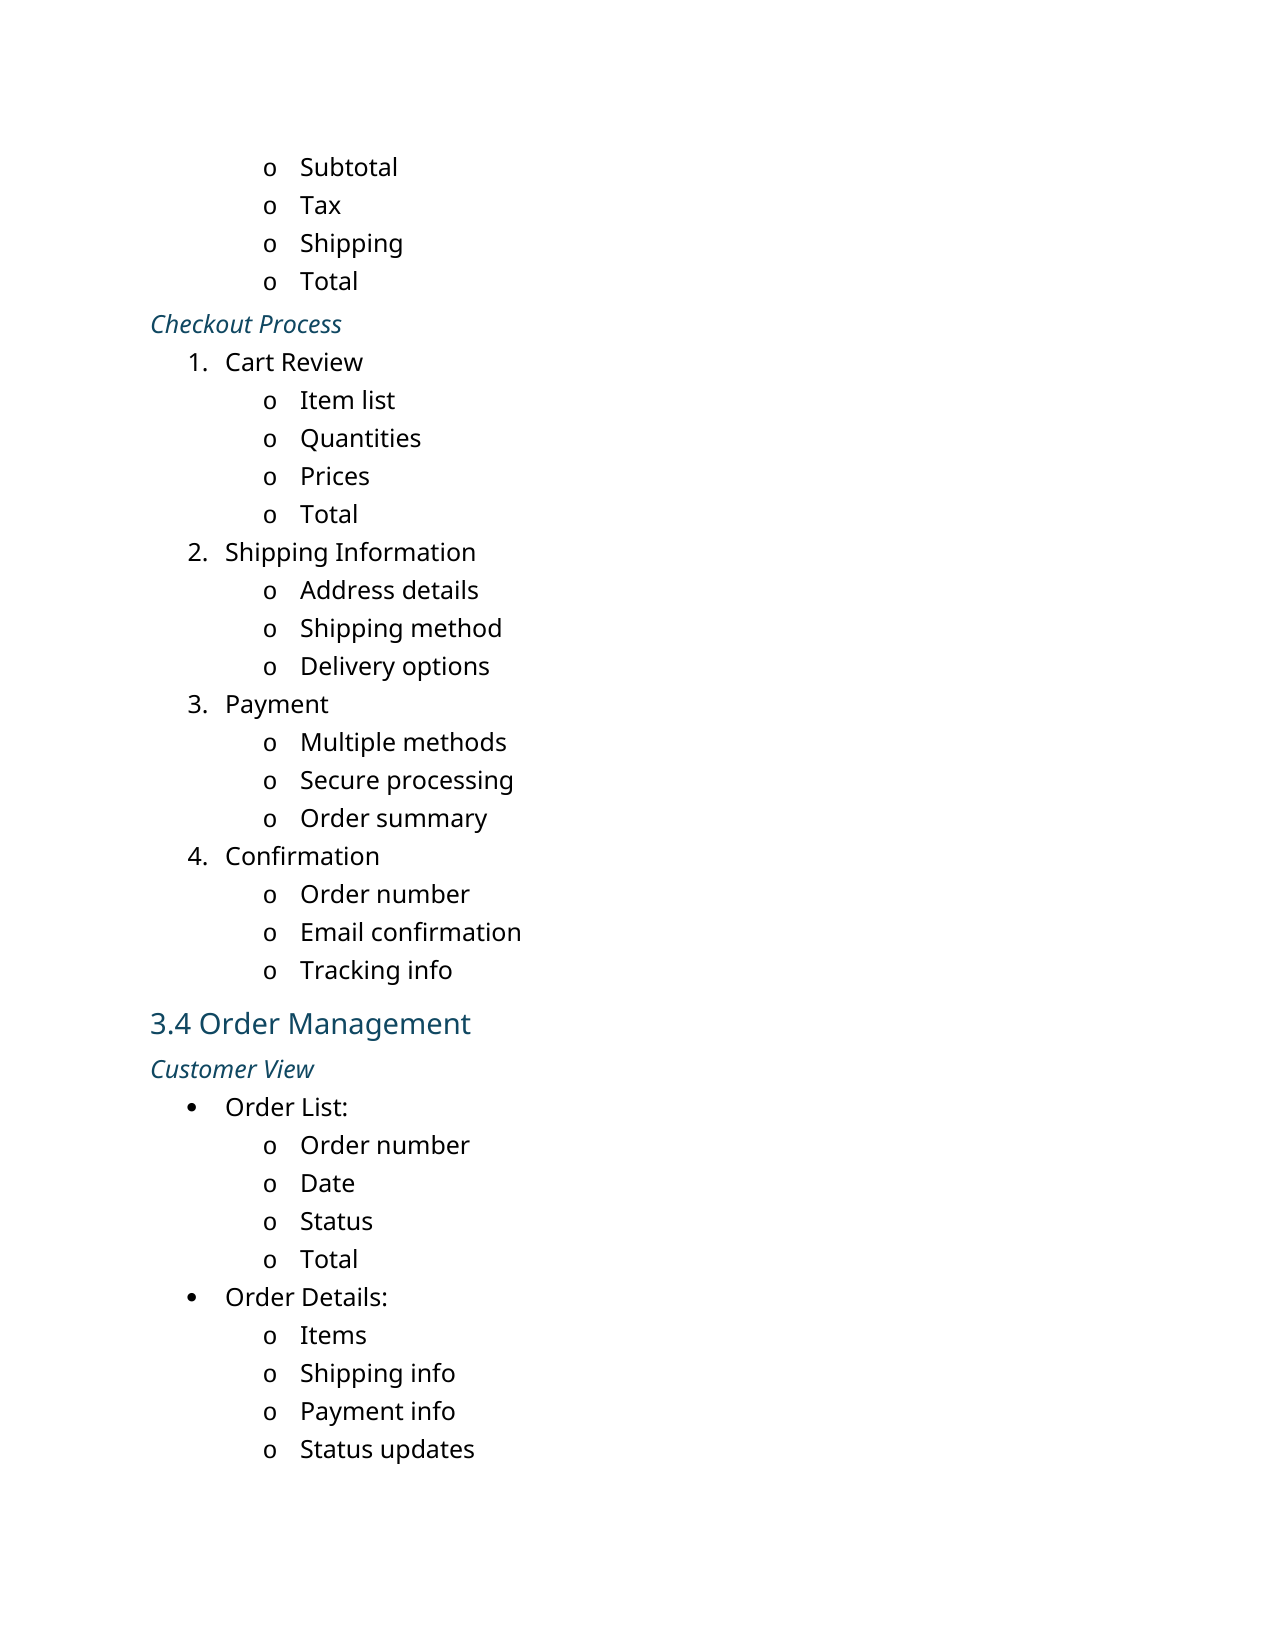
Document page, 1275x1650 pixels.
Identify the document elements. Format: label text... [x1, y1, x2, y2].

list Tracking info [262, 952, 1125, 987]
list Delivery options [262, 649, 1125, 683]
list Subtotal [262, 150, 1125, 184]
list Address details [262, 573, 1125, 607]
list Multiple methods [262, 724, 1125, 759]
list Payment [187, 687, 1125, 721]
list Payment info [262, 1393, 1125, 1428]
list Order number [262, 1127, 1125, 1162]
list Items [262, 1317, 1125, 1352]
list Order Details: [187, 1279, 1125, 1313]
list Shipping Information [187, 535, 1125, 569]
list Status updates [262, 1431, 1125, 1466]
list Total [262, 1241, 1125, 1276]
subtitle Customer View [150, 1051, 1125, 1085]
list Date [262, 1165, 1125, 1200]
list Total [262, 497, 1125, 531]
list Item list [262, 383, 1125, 417]
list Shipping info [262, 1355, 1125, 1389]
list Prices [262, 459, 1125, 493]
list Cart Review [187, 345, 1125, 379]
list Order summary [262, 801, 1125, 835]
list Total [262, 264, 1125, 298]
list Confirmation [187, 838, 1125, 873]
list Secure processing [262, 762, 1125, 797]
subtitle 3.4 Order Management [150, 1003, 1125, 1043]
list Shipping method [262, 611, 1125, 645]
list Email confirmation [262, 914, 1125, 949]
list Quantities [262, 421, 1125, 455]
list Status [262, 1203, 1125, 1238]
list Shipping [262, 226, 1125, 260]
list Tax [262, 188, 1125, 222]
subtitle Checkout Process [150, 307, 1125, 341]
list Order List: [187, 1089, 1125, 1124]
list Order number [262, 876, 1125, 911]
